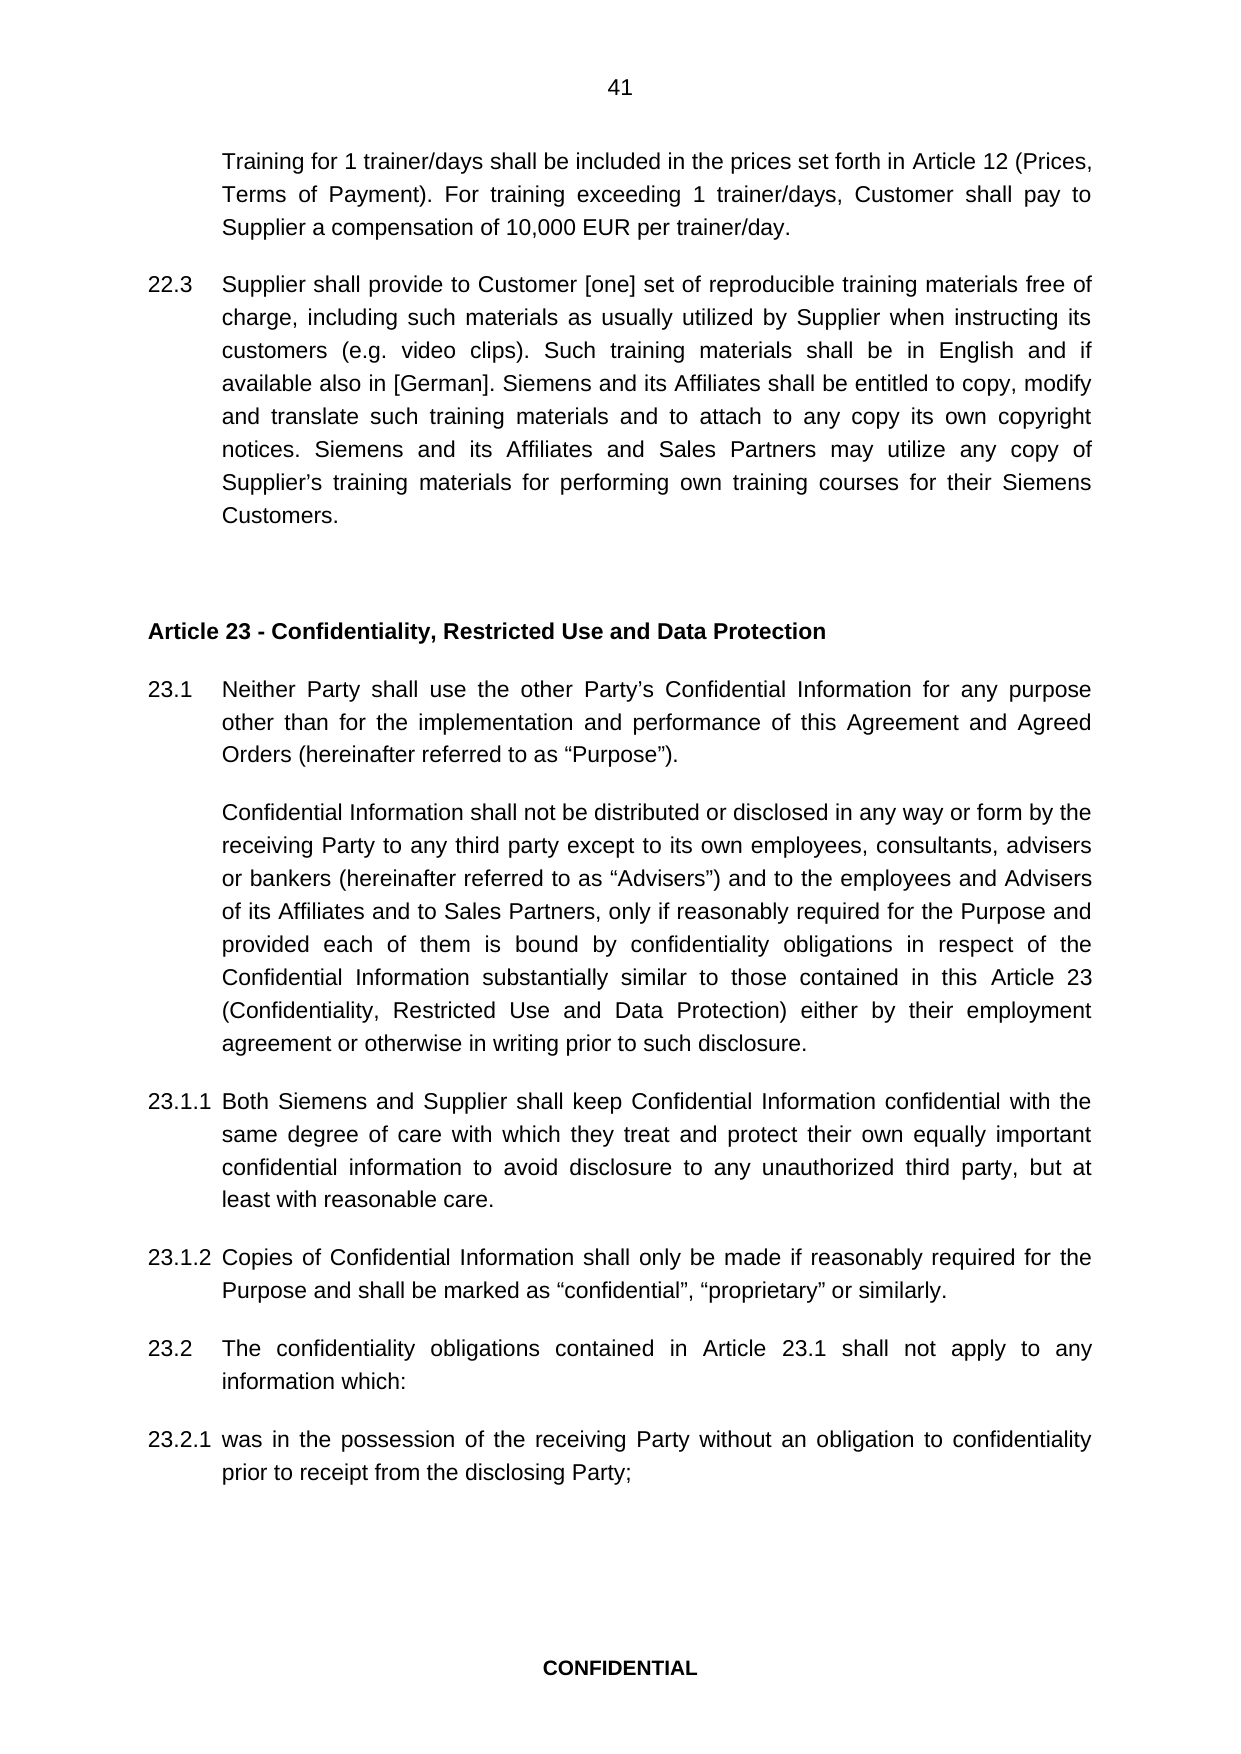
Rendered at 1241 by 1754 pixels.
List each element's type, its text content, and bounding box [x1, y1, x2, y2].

subtitle The confidentiality obligations contained in Article 23.1 shall not apply to any information which: [148, 1335, 1092, 1394]
subtitle Supplier shall provide to Customer [one] set of reproducible training materials free of charge, including such materials as usually utilized by Supplier when instructing its customers (e.g. video clips). Such training materials shall be in English and if available also in [German]. Siemens and its Affiliates shall be entitled to copy, modify and translate such training materials and to attach to any copy its own copyright notices. Siemens and its Affiliates and Sales Partners may utilize any copy of Supplier’s training materials for performing own training courses for their Siemens Customers. [148, 271, 1092, 528]
subtitle Both Siemens and Supplier shall keep Confidential Information confidential with the same degree of care with which they treat and protect their own equally important confidential information to avoid disclosure to any unauthorized third party, but at least with reasonable care. [148, 1088, 1092, 1213]
subtitle was in the possession of the receiving Party without an obligation to confidentiality prior to receipt from the disclosing Party; [148, 1426, 1092, 1485]
subtitle Confidential Information shall not be distributed or disclosed in any way or form by the receiving Party to any third party except to its own employees, consultants, advisers or bankers (hereinafter referred to as “Advisers”) and to the employees and Advisers of its Affiliates and to Sales Partners, only if reasonably required for the Purpose and provided each of them is bound by confidentiality obligations in respect of the Confidential Information substantially similar to those contained in this Article 23 (Confidentiality, Restricted Use and Data Protection) either by their employment agreement or otherwise in writing prior to such disclosure. [222, 799, 1092, 1056]
subtitle - Confidentiality, Restricted Use and Data Protection [148, 618, 1092, 644]
text Training for 1 trainer/days shall be included in the prices set forth in Article 12 (Prices, Terms of Payment). For training exceeding 1 trainer/days, Customer shall pay to Supplier a compensation of 10,000 EUR per trainer/day. [222, 148, 1092, 240]
subtitle Neither Party shall use the other Party’s Confidential Information for any purpose other than for the implementation and performance of this Agreement and Agreed Orders (hereinafter referred to as “Purpose”). [148, 676, 1092, 768]
subtitle Copies of Confidential Information shall only be made if reasonably required for the Purpose and shall be marked as “confidential”, “proprietary” or similarly. [148, 1244, 1092, 1304]
